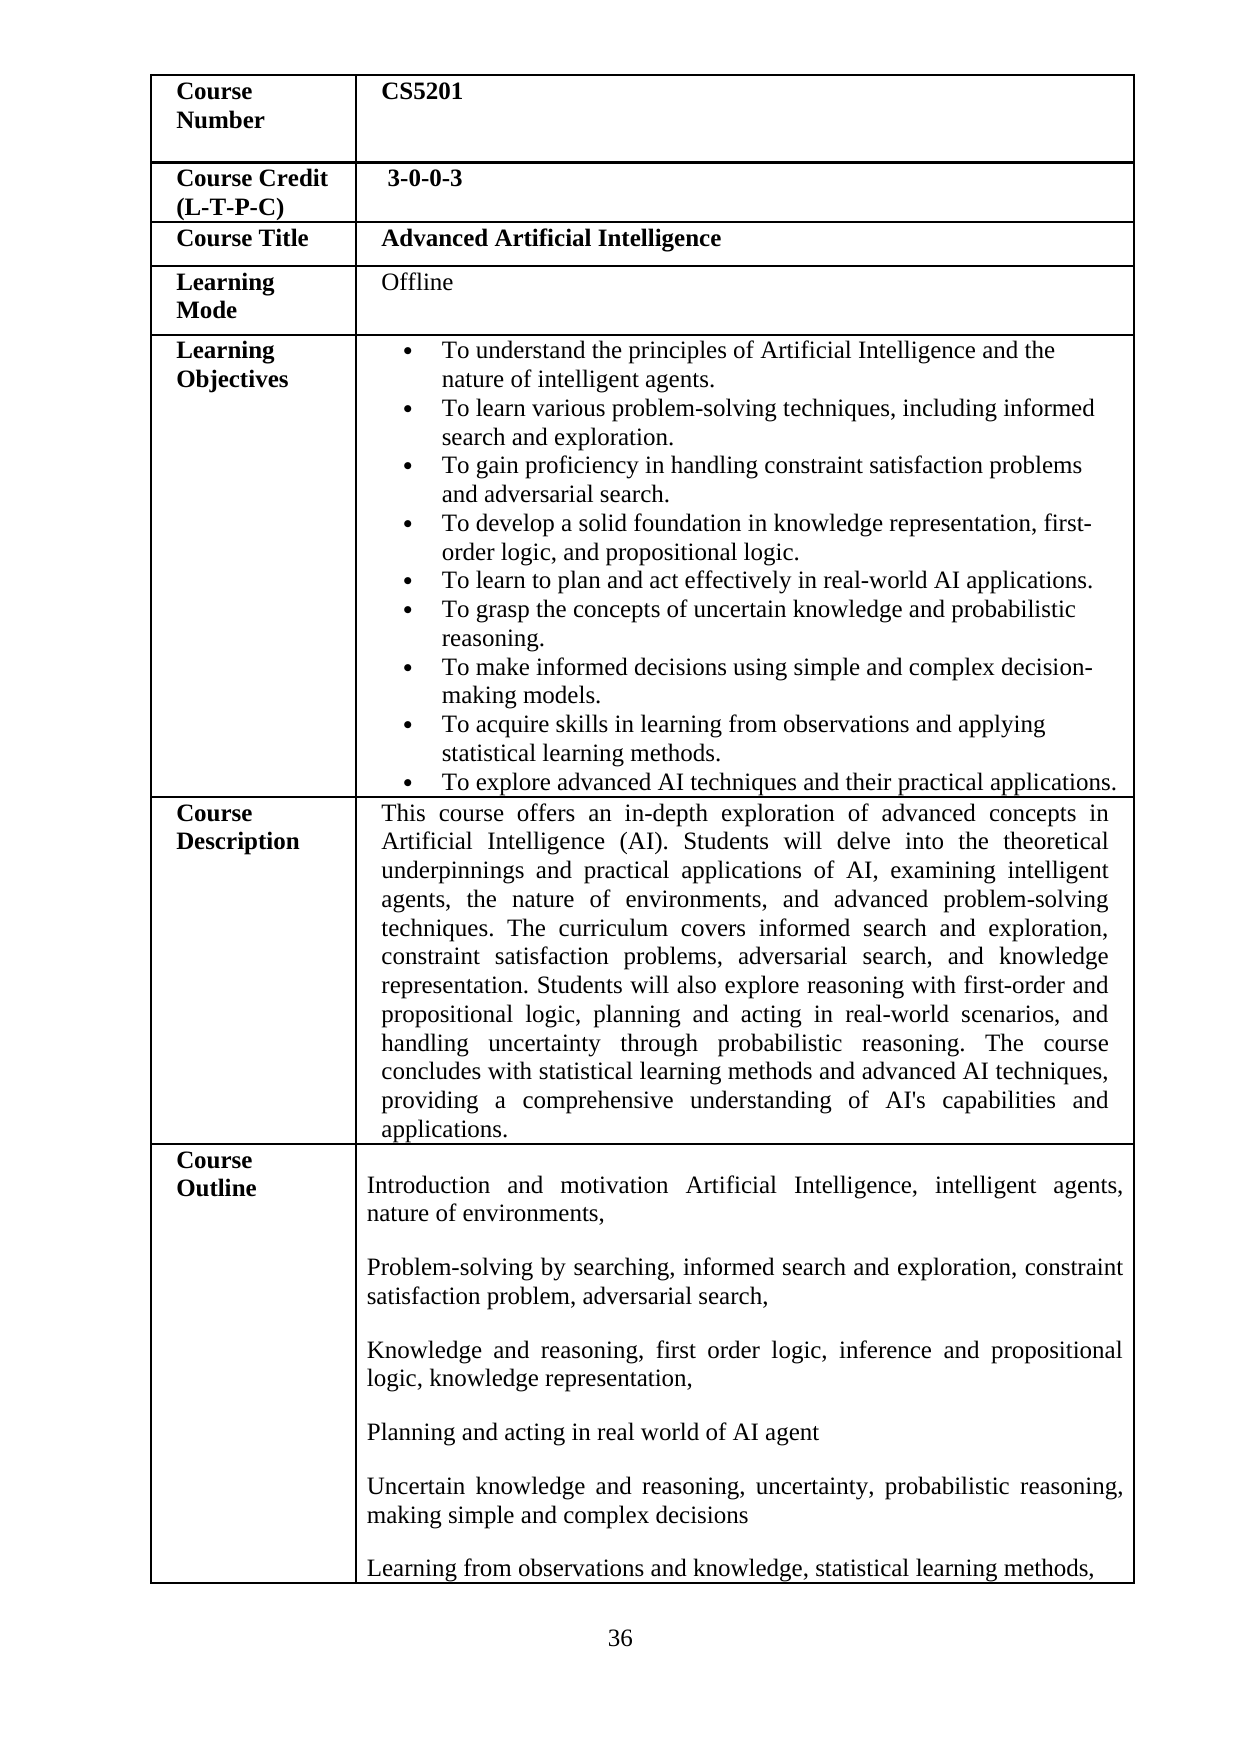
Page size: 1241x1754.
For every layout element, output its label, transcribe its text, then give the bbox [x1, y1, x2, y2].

table_cell Learning Mode [152, 267, 355, 333]
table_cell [357, 1145, 1133, 1582]
table_cell Offline [357, 267, 1133, 333]
table_cell Course Credit (L-T-P-C) [152, 164, 355, 221]
table_header CS5201 [357, 76, 1133, 161]
table_header Course Number [152, 76, 355, 161]
table_cell Course Title [152, 223, 355, 265]
table_cell This course offers an in-depth exploration of advanced concepts in Artificial Intelligence (AI). Students will delve into the theoretical underpinnings and practical applications of AI, examining intelligent agents, the nature of environments, and advanced problem-solving techniques. The curriculum covers informed search and exploration, constraint satisfaction problems, adversarial search, and knowledge representation. Students will also explore reasoning with first-order and propositional logic, planning and acting in real-world scenarios, and handling uncertainty through probabilistic reasoning. The course concludes with statistical learning methods and advanced AI techniques, providing a comprehensive understanding of AI's capabilities and applications. [357, 798, 1133, 1143]
table_cell Learning Objectives [152, 336, 355, 796]
table_cell Advanced Artificial Intelligence [357, 223, 1133, 265]
table_cell 3-0-0-3 [357, 164, 1133, 221]
table_cell To understand the principles of Artificial Intelligence and the nature of intelligent agents. To learn various problem-solving techniques, including informed search and exploration. To gain proficiency in handling constraint satisfaction problems and adversarial search. To develop a solid foundation in knowledge representation, first-order logic, and propositional logic. To learn to plan and act effectively in real-world AI applications. To grasp the concepts of uncertain knowledge and probabilistic reasoning. To make informed decisions using simple and complex decision-making models. To acquire skills in learning from observations and applying statistical learning methods. To explore advanced AI techniques and their practical applications. [357, 336, 1133, 796]
table_cell Course Outline [152, 1145, 355, 1582]
table_cell Course Description [152, 798, 355, 1143]
